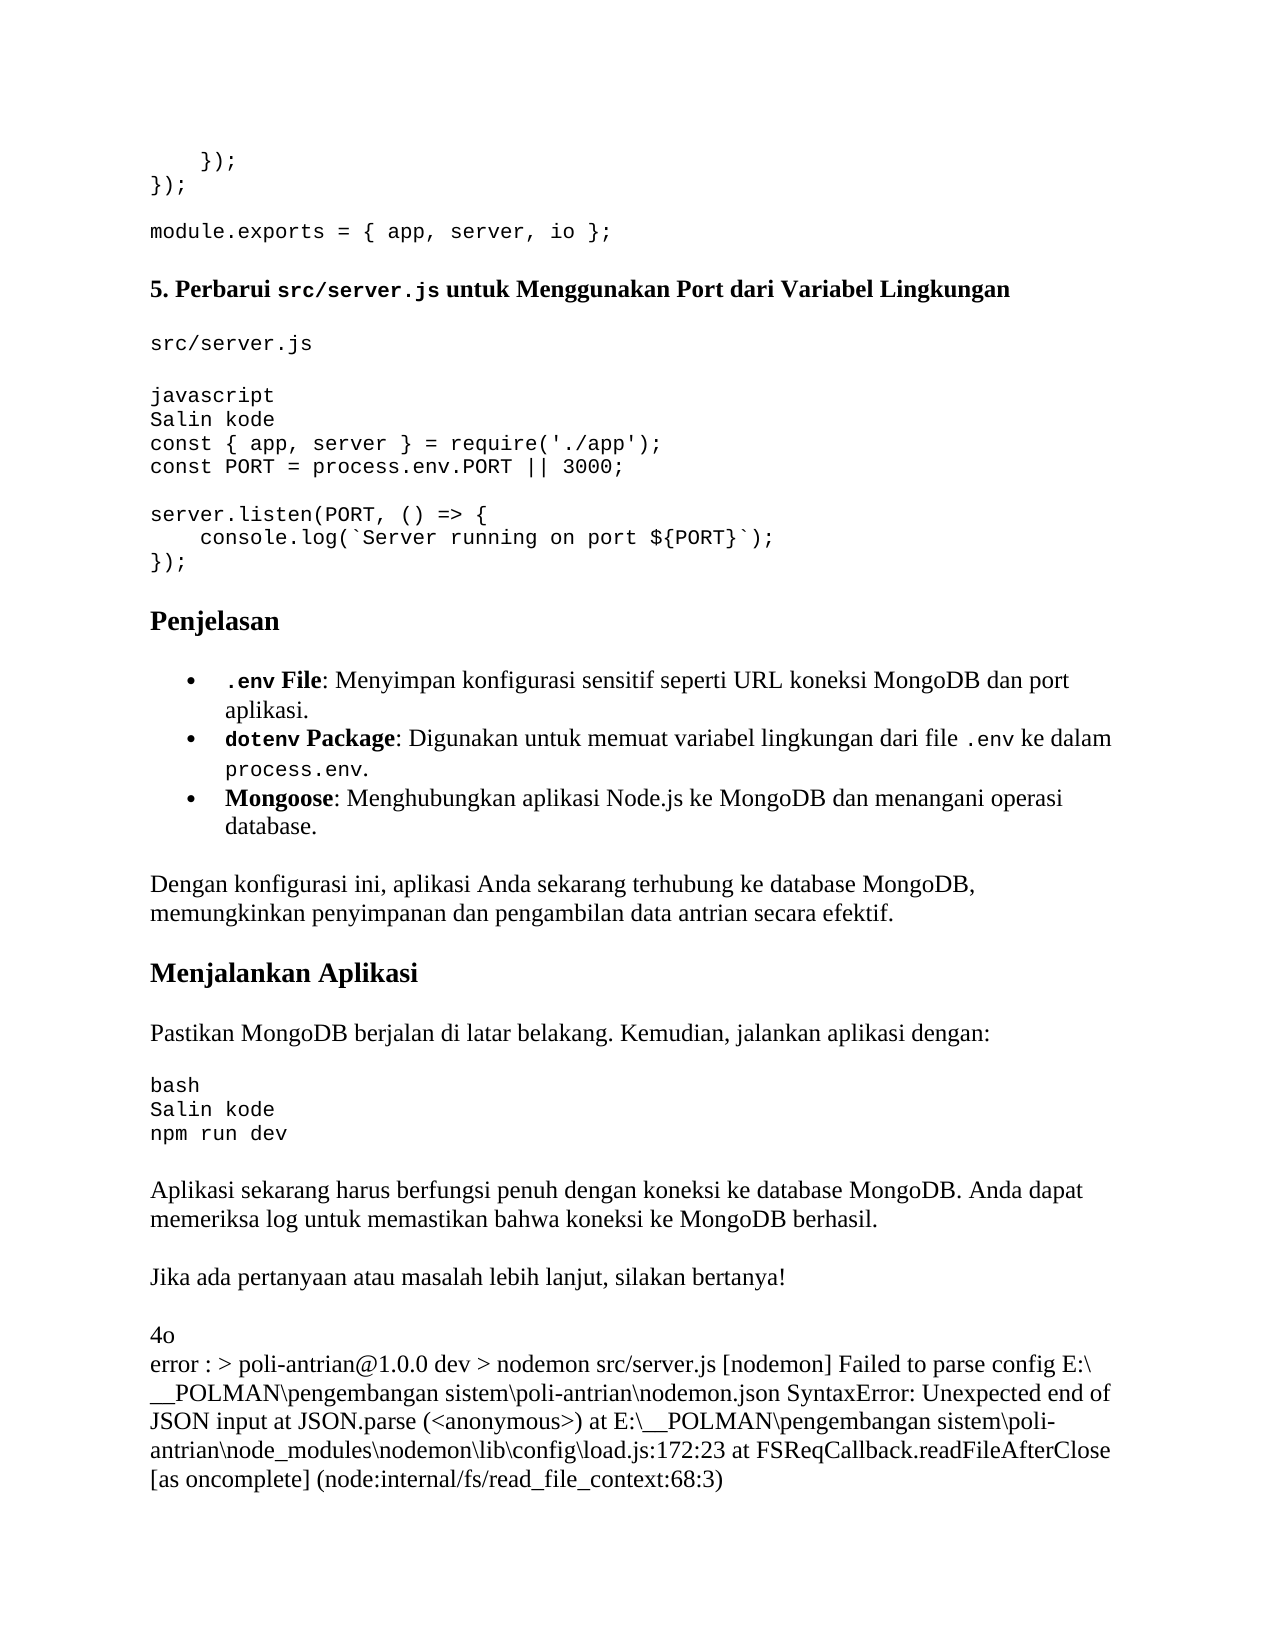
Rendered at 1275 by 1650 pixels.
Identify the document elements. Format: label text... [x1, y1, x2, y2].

text }); [150, 551, 1125, 574]
text Dengan konfigurasi ini, aplikasi Anda sekarang terhubung ke database MongoDB, memungkinkan penyimpanan dan pengambilan data antrian secara efektif. [150, 869, 1125, 927]
text Jika ada pertanyaan atau masalah lebih lanjut, silakan bertanya! [150, 1262, 1125, 1291]
text server.listen(PORT, () => { [150, 503, 1125, 527]
text npm run dev [150, 1123, 1125, 1146]
text Menjalankan Aplikasi [150, 956, 1125, 988]
text Penjelasan [150, 604, 1125, 636]
text const { app, server } = require('./app'); [150, 433, 1125, 456]
text src/server.js [150, 332, 1125, 356]
text javascript [150, 385, 1125, 409]
text error : > poli-antrian@1.0.0 dev > nodemon src/server.js [nodemon] Failed to parse config E:\__POLMAN\pengembangan sistem\poli-antrian\nodemon.json SyntaxError: Unexpected end of JSON input at JSON.parse (<anonymous>) at E:\__POLMAN\pengembangan sistem\poli-antrian\node_modules\nodemon\lib\config\load.js:172:23 at FSReqCallback.readFileAfterClose [as oncomplete] (node:internal/fs/read_file_context:68:3) [150, 1349, 1125, 1493]
text module.exports = { app, server, io }; [150, 221, 1125, 244]
text 5. Perbarui src/server.js untuk Menggunakan Port dari Variabel Lingkungan [150, 274, 1125, 303]
text console.log(`Server running on port ${PORT}`); [150, 527, 1125, 551]
text const PORT = process.env.PORT || 3000; [150, 456, 1125, 480]
list dotenv Package: Digunakan untuk memuat variabel lingkungan dari file .env ke dalam process.env. [187, 723, 1125, 783]
text 4o [150, 1320, 1125, 1349]
list .env File: Menyimpan konfigurasi sensitif seperti URL koneksi MongoDB dan port aplikasi. [187, 665, 1125, 723]
text }); [150, 174, 1125, 197]
text Aplikasi sekarang harus berfungsi penuh dengan koneksi ke database MongoDB. Anda dapat memeriksa log untuk memastikan bahwa koneksi ke MongoDB berhasil. [150, 1176, 1125, 1233]
text bash [150, 1076, 1125, 1099]
text Salin kode [150, 409, 1125, 433]
list Mongoose: Menghubungkan aplikasi Node.js ke MongoDB dan menangani operasi database. [187, 783, 1125, 840]
text }); [150, 150, 1125, 174]
text Salin kode [150, 1099, 1125, 1123]
text Pastikan MongoDB berjalan di latar belakang. Kemudian, jalankan aplikasi dengan: [150, 1018, 1125, 1046]
